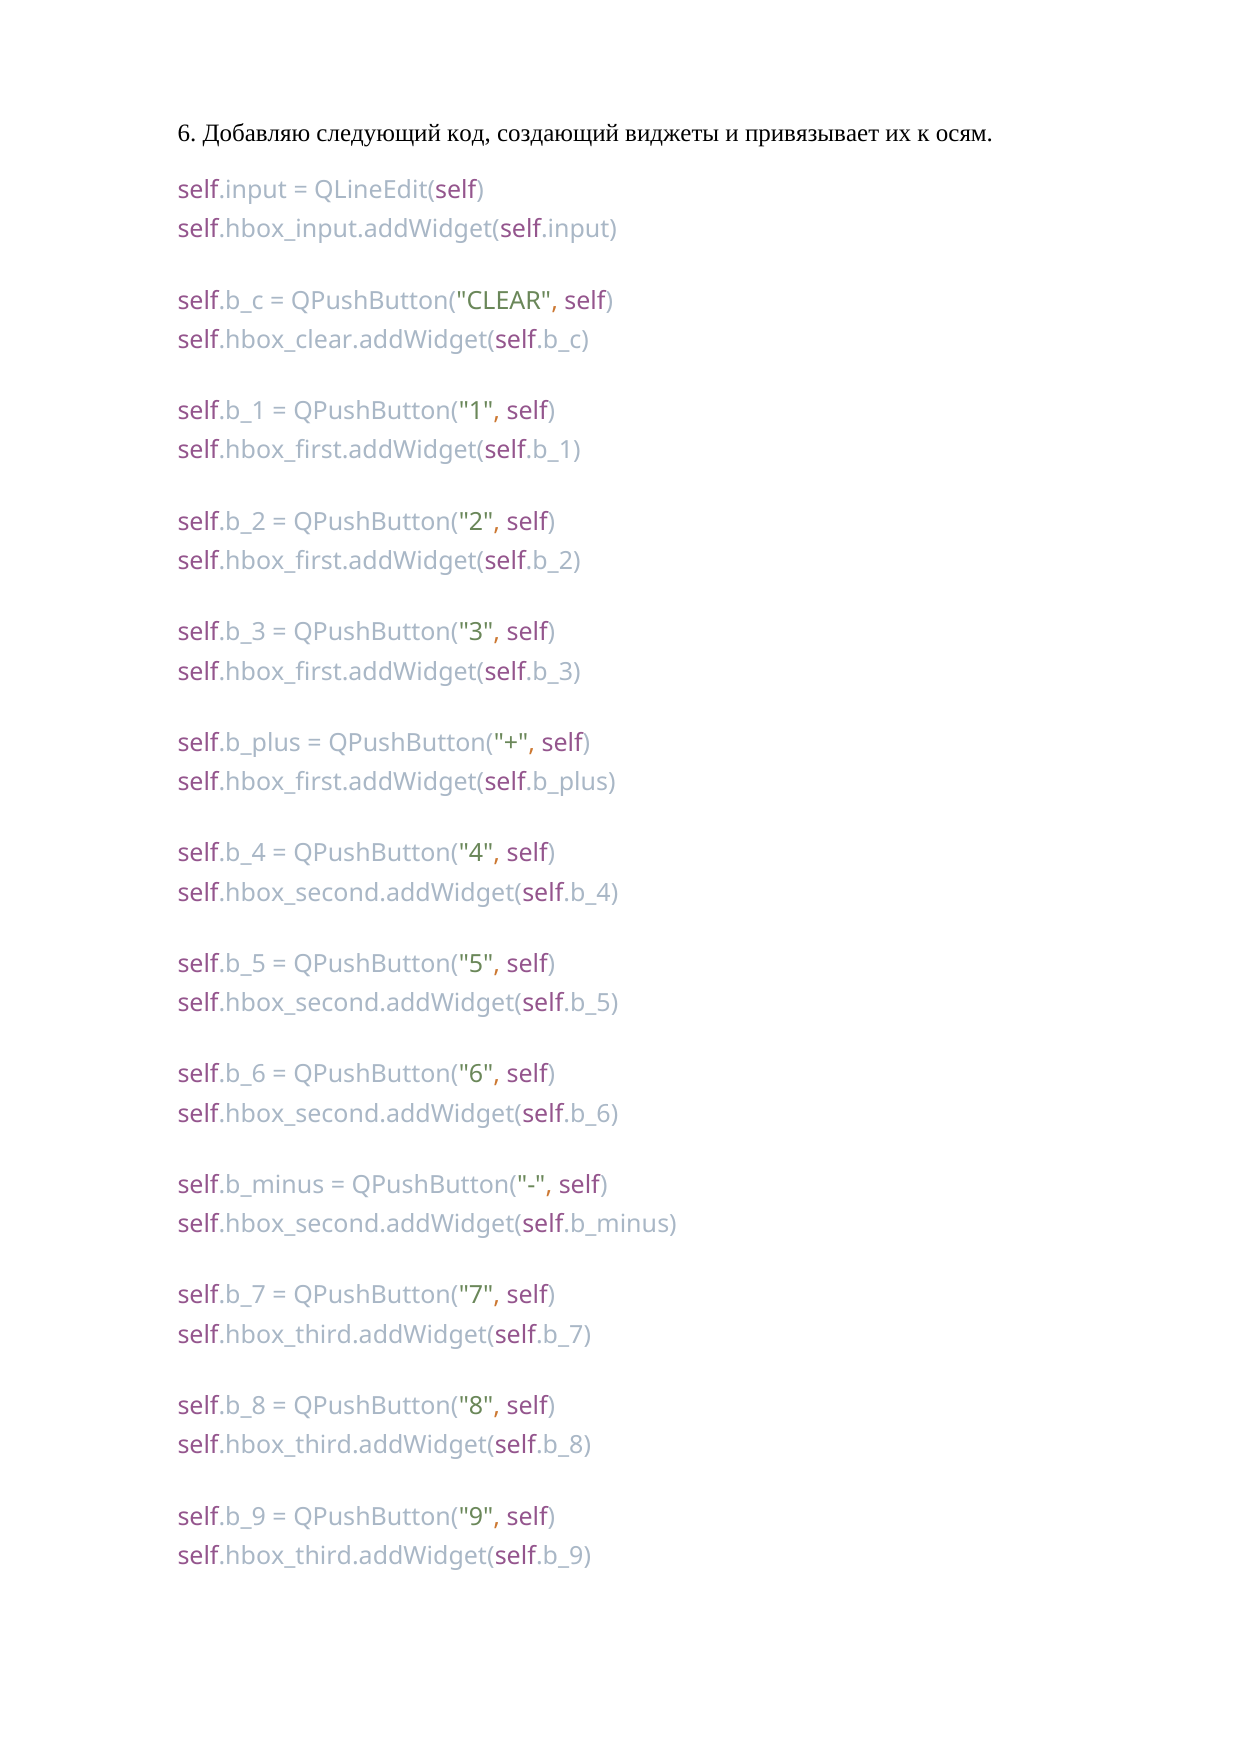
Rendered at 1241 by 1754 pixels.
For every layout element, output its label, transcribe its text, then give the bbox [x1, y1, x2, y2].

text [177, 172, 1152, 1604]
text 6. Добавляю следующий код, создающий виджеты и привязывает их к осям. [177, 118, 1152, 147]
